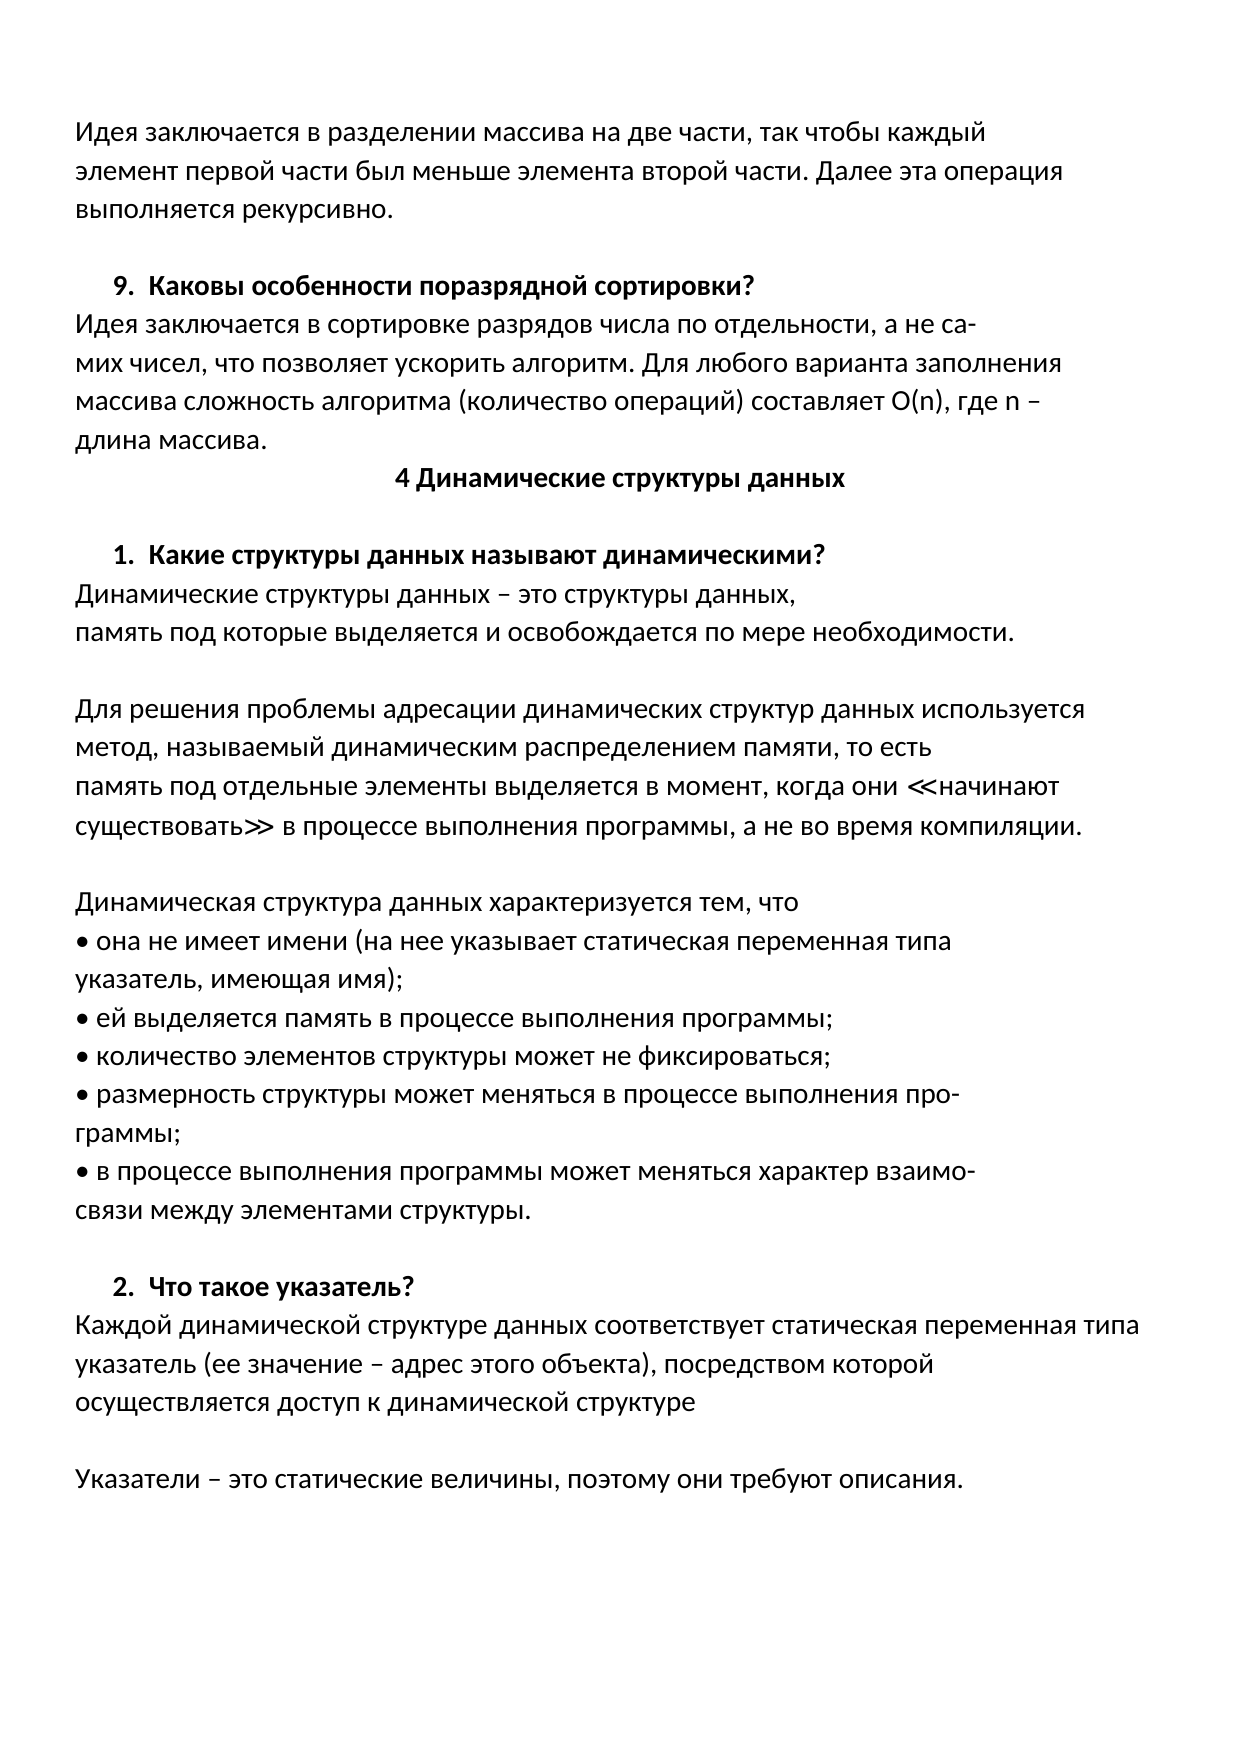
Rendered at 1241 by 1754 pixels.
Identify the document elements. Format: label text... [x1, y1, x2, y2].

list Каковы особенности поразрядной сортировки? [112, 267, 1165, 303]
text • ей выделяется память в процессе выполнения программы; [75, 999, 1165, 1034]
text указатель, имеющая имя); [75, 960, 1165, 996]
text существовать≫ в процессе выполнения программы, а не во время компиляции. [75, 806, 1165, 842]
text память под которые выделяется и освобождается по мере необходимости. [75, 613, 1165, 649]
text Идея заключается в сортировке разрядов числа по отдельности, а не са- [75, 306, 1165, 341]
list Какие структуры данных называют динамическими? [112, 536, 1165, 572]
text Динамическая структура данных характеризуется тем, что [75, 883, 1165, 919]
text Для решения проблемы адресации динамических структур данных используется метод, называемый динамическим распределением памяти, то есть [75, 690, 1165, 764]
text Динамические структуры данных – это структуры данных, [75, 575, 1165, 610]
text • размерность структуры может меняться в процессе выполнения про- [75, 1076, 1165, 1111]
text Указатели – это статические величины, поэтому они требуют описания. [75, 1460, 1165, 1496]
text граммы; [75, 1114, 1165, 1150]
text Каждой динамической структуре данных соответствует статическая переменная типа указатель (ее значение – адрес этого объекта), посредством которой [75, 1306, 1165, 1380]
text • в процессе выполнения программы может меняться характер взаимо- [75, 1152, 1165, 1188]
text 4 Динамические структуры данных [75, 459, 1165, 495]
text длина массива. [75, 421, 1165, 457]
text массива сложность алгоритма (количество операций) составляет O(n), где n – [75, 382, 1165, 418]
list Что такое указатель? [112, 1268, 1165, 1303]
text осуществляется доступ к динамической структуре [75, 1383, 1165, 1419]
text Идея заключается в разделении массива на две части, так чтобы каждый [75, 113, 1165, 149]
text связи между элементами структуры. [75, 1191, 1165, 1227]
text элемент первой части был меньше элемента второй части. Далее эта операция [75, 152, 1165, 187]
text выполняется рекурсивно. [75, 190, 1165, 226]
text • она не имеет имени (на нее указывает статическая переменная типа [75, 922, 1165, 957]
text память под отдельные элементы выделяется в момент, когда они ≪начинают [75, 767, 1165, 803]
text • количество элементов структуры может не фиксироваться; [75, 1037, 1165, 1073]
text мих чисел, что позволяет ускорить алгоритм. Для любого варианта заполнения [75, 344, 1165, 380]
